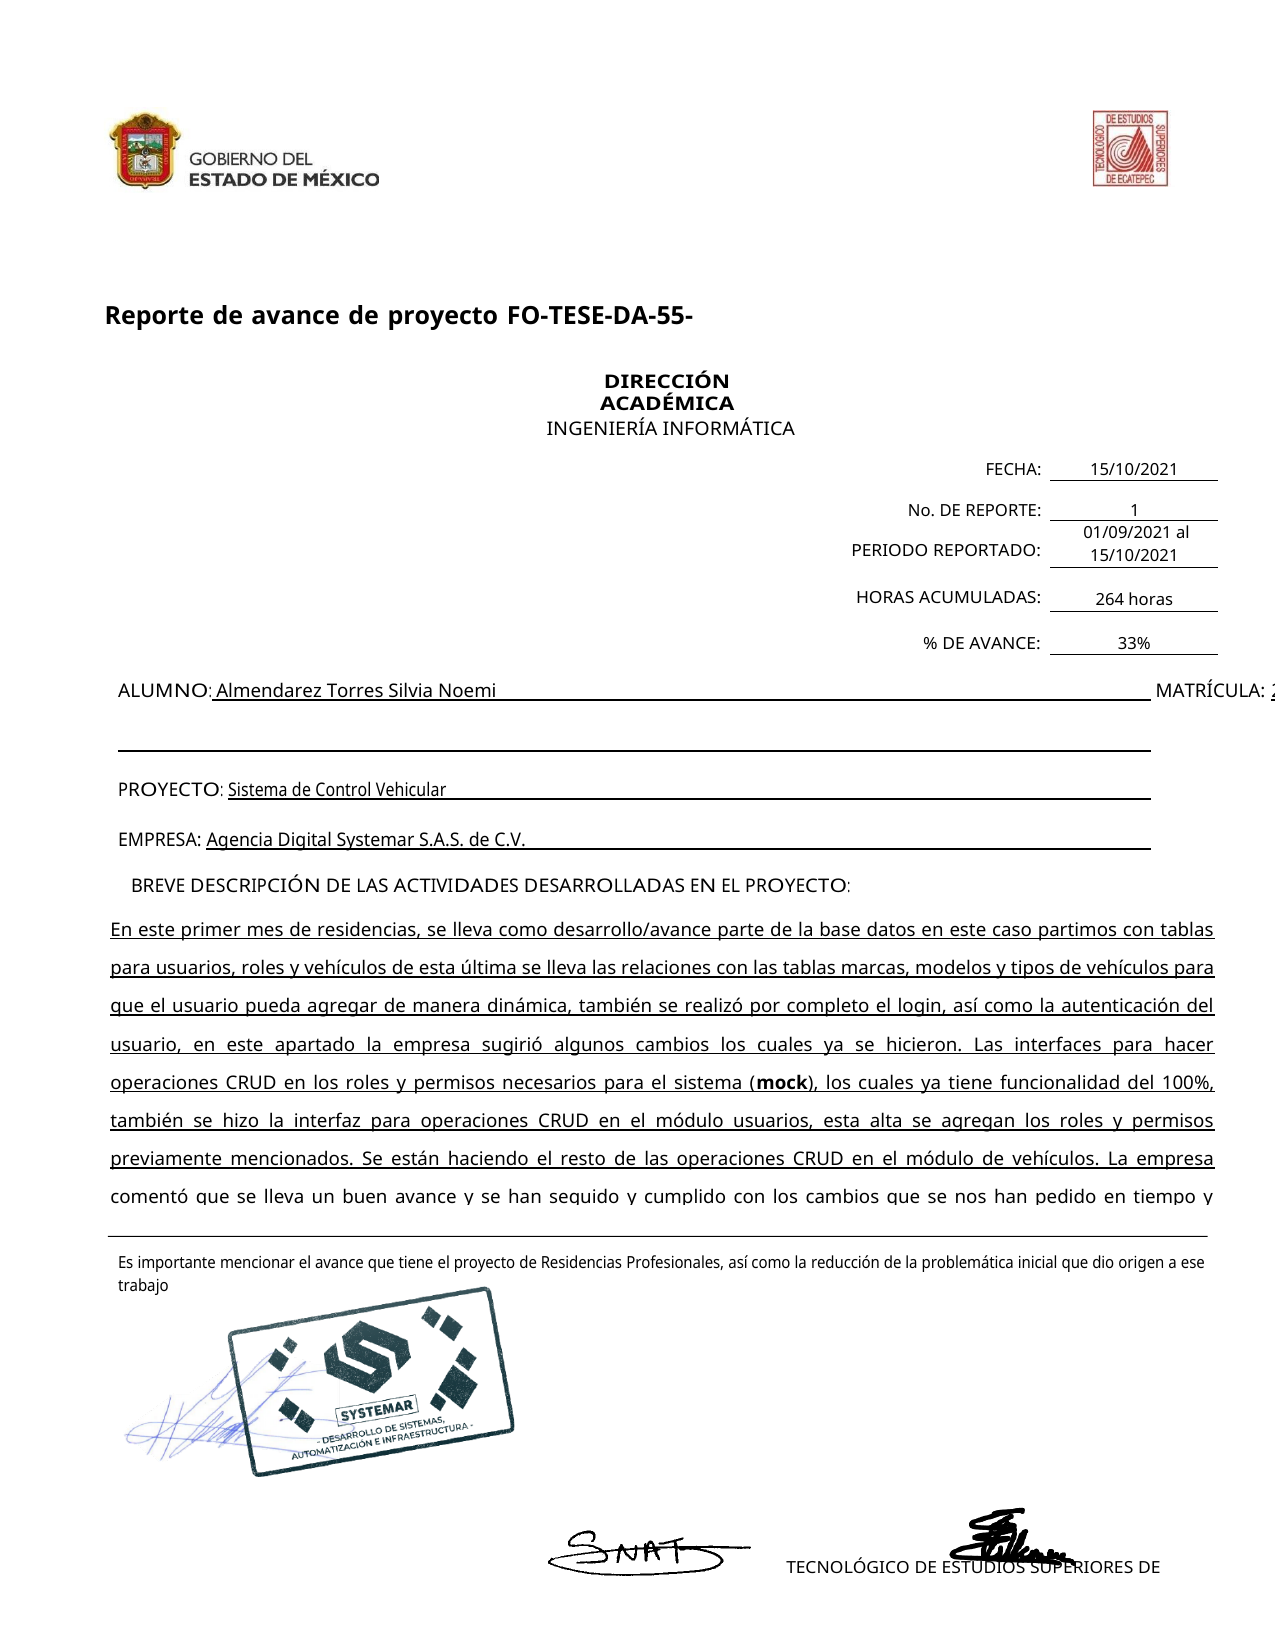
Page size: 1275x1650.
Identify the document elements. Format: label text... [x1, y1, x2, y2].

table_cell HORAS ACUMULADAS: [845, 567, 1050, 611]
text PROYECTO: Sistema de Control Vehicular [118, 779, 1231, 801]
text INGENIERÍA INFORMÁTICA [471, 415, 1231, 440]
picture [1092, 110, 1175, 187]
table_cell 01/09/2021 al 15/10/2021 [1050, 521, 1218, 567]
table_cell PERIODO REPORTADO: [845, 520, 1050, 567]
table_cell 33% [1050, 612, 1218, 654]
text EMPRESA: Agencia Digital Systemar S.A.S. de C.V. [118, 827, 1231, 852]
table_header FECHA: [845, 457, 1050, 480]
table_cell 1 [1050, 481, 1218, 520]
table_cell No. DE REPORTE: [845, 480, 1050, 520]
text Es importante mencionar el avance que tiene el proyecto de Residencias Profesionales, así como la reducción de la problemática inicial que dio origen a ese trabajo [118, 910, 1231, 1296]
table_header BREVE DESCRIPCIÓN DE LAS ACTIVIDADES DESARROLLADAS EN EL PROYECTO: [115, 876, 1222, 896]
picture [948, 1506, 1076, 1566]
table_header 15/10/2021 [1050, 457, 1218, 480]
table_cell 264 horas [1050, 568, 1218, 611]
picture [103, 107, 379, 193]
subtitle DIRECCIÓN ACADÉMICA [546, 372, 788, 415]
table_cell % DE AVANCE: [845, 611, 1050, 654]
picture [119, 1296, 515, 1477]
text ALUMNO: Almendarez Torres Silvia Noemi MATRÍCULA: 201722061 [118, 677, 1150, 750]
